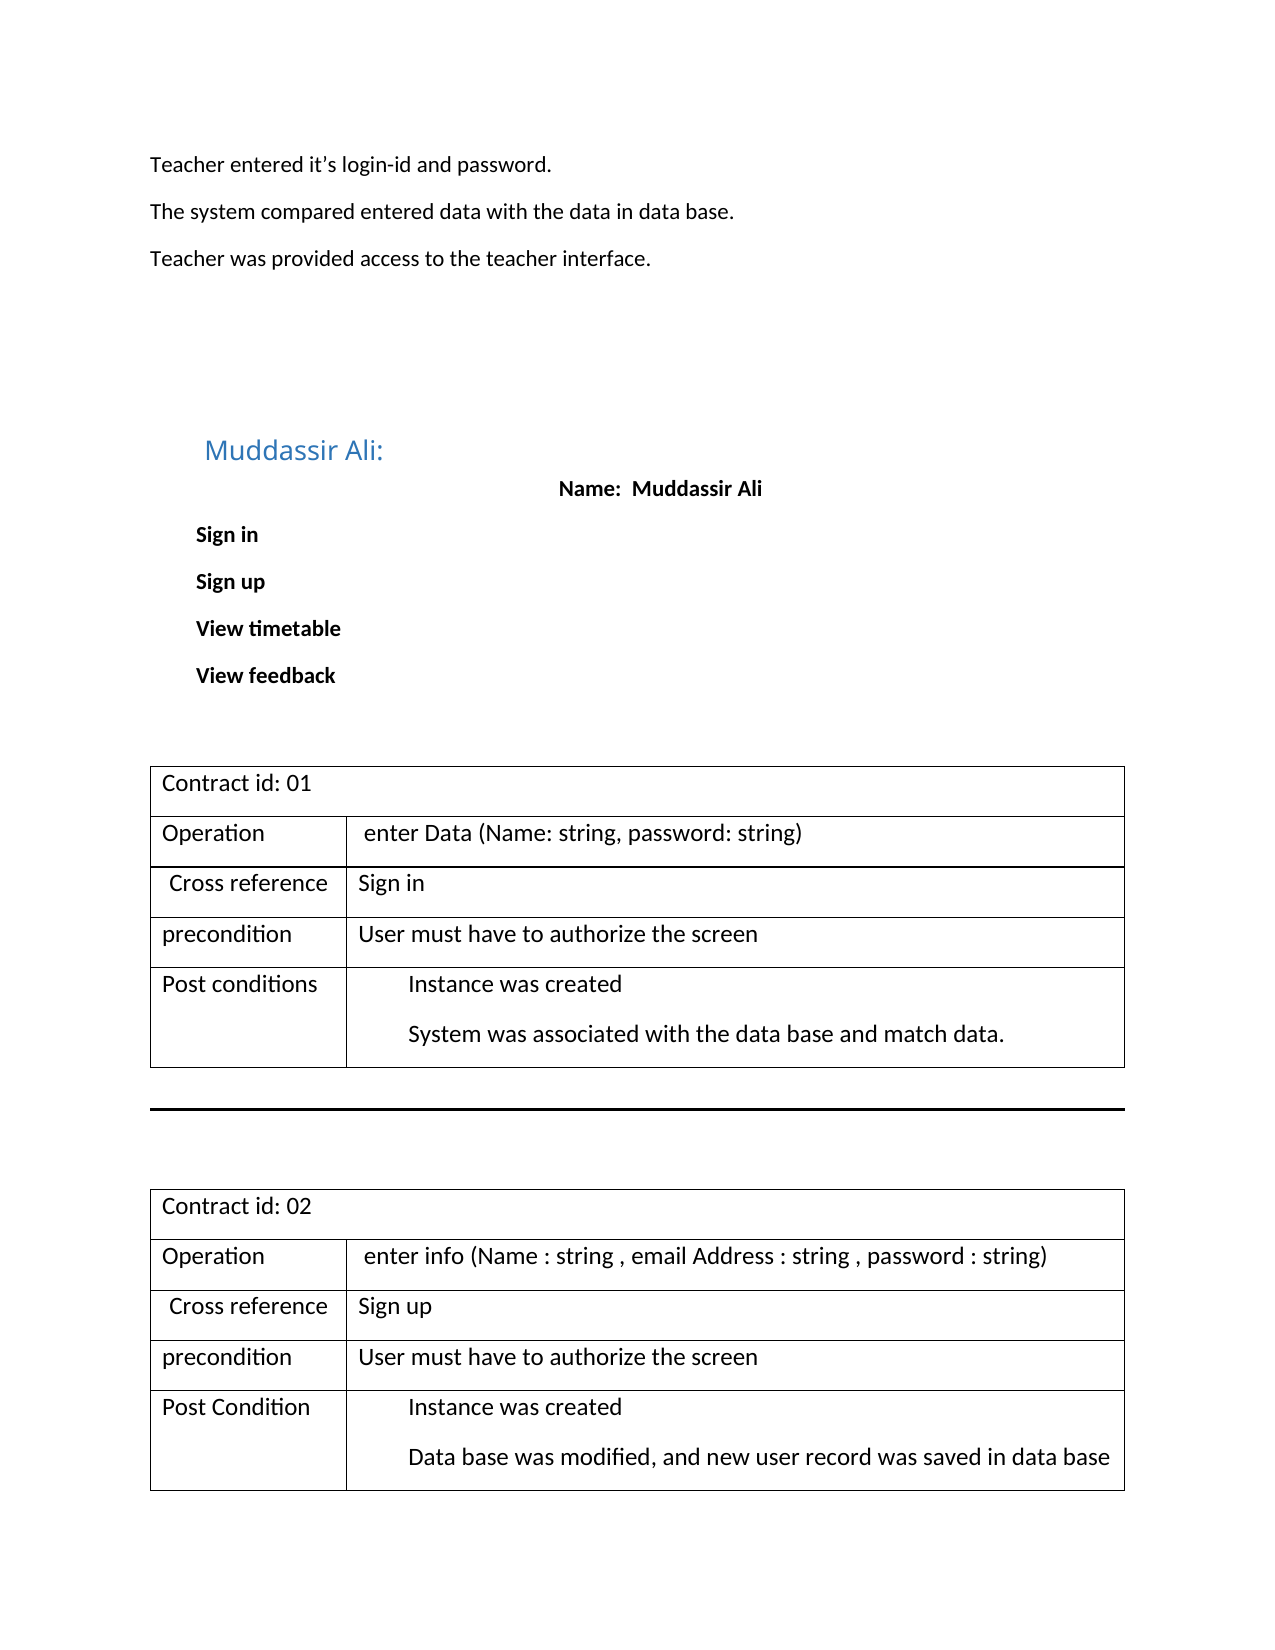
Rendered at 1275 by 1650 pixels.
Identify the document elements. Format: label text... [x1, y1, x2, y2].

table_cell Post Condition [151, 1391, 346, 1490]
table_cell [347, 1391, 1124, 1490]
table_header Contract id: 01 [151, 767, 1124, 816]
table_cell enter info (Name : string , email Address : string , password : string) [347, 1240, 1124, 1289]
list The system compared entered data with the data in data base. [150, 197, 1125, 225]
table_cell User must have to authorize the screen [347, 918, 1124, 967]
table_cell Operation [151, 1240, 346, 1289]
table_cell Operation [151, 817, 346, 866]
table_cell Cross reference [151, 868, 346, 917]
list Teacher was provided access to the teacher interface. [150, 244, 1125, 272]
table_cell Post conditions [151, 968, 346, 1067]
table_cell precondition [151, 918, 346, 967]
table_cell User must have to authorize the screen [347, 1341, 1124, 1390]
table_header Contract id: 02 [151, 1190, 1124, 1239]
table_cell Instance was created System was associated with the data base and match data. [347, 968, 1124, 1067]
subtitle Muddassir Ali: [150, 431, 1125, 468]
text Name: Muddassir Ali [150, 474, 1125, 502]
table_cell enter Data (Name: string, password: string) [347, 817, 1124, 866]
table_cell Sign in [347, 868, 1124, 917]
table_cell precondition [151, 1341, 346, 1390]
text Sign in [150, 521, 1125, 548]
table_cell Sign up [347, 1291, 1124, 1340]
text Sign up [150, 567, 1125, 595]
text View timetable [150, 614, 1125, 642]
list Teacher entered it’s login-id and password. [150, 150, 1125, 178]
table_cell Cross reference [151, 1291, 346, 1340]
text View feedback [150, 661, 1125, 689]
